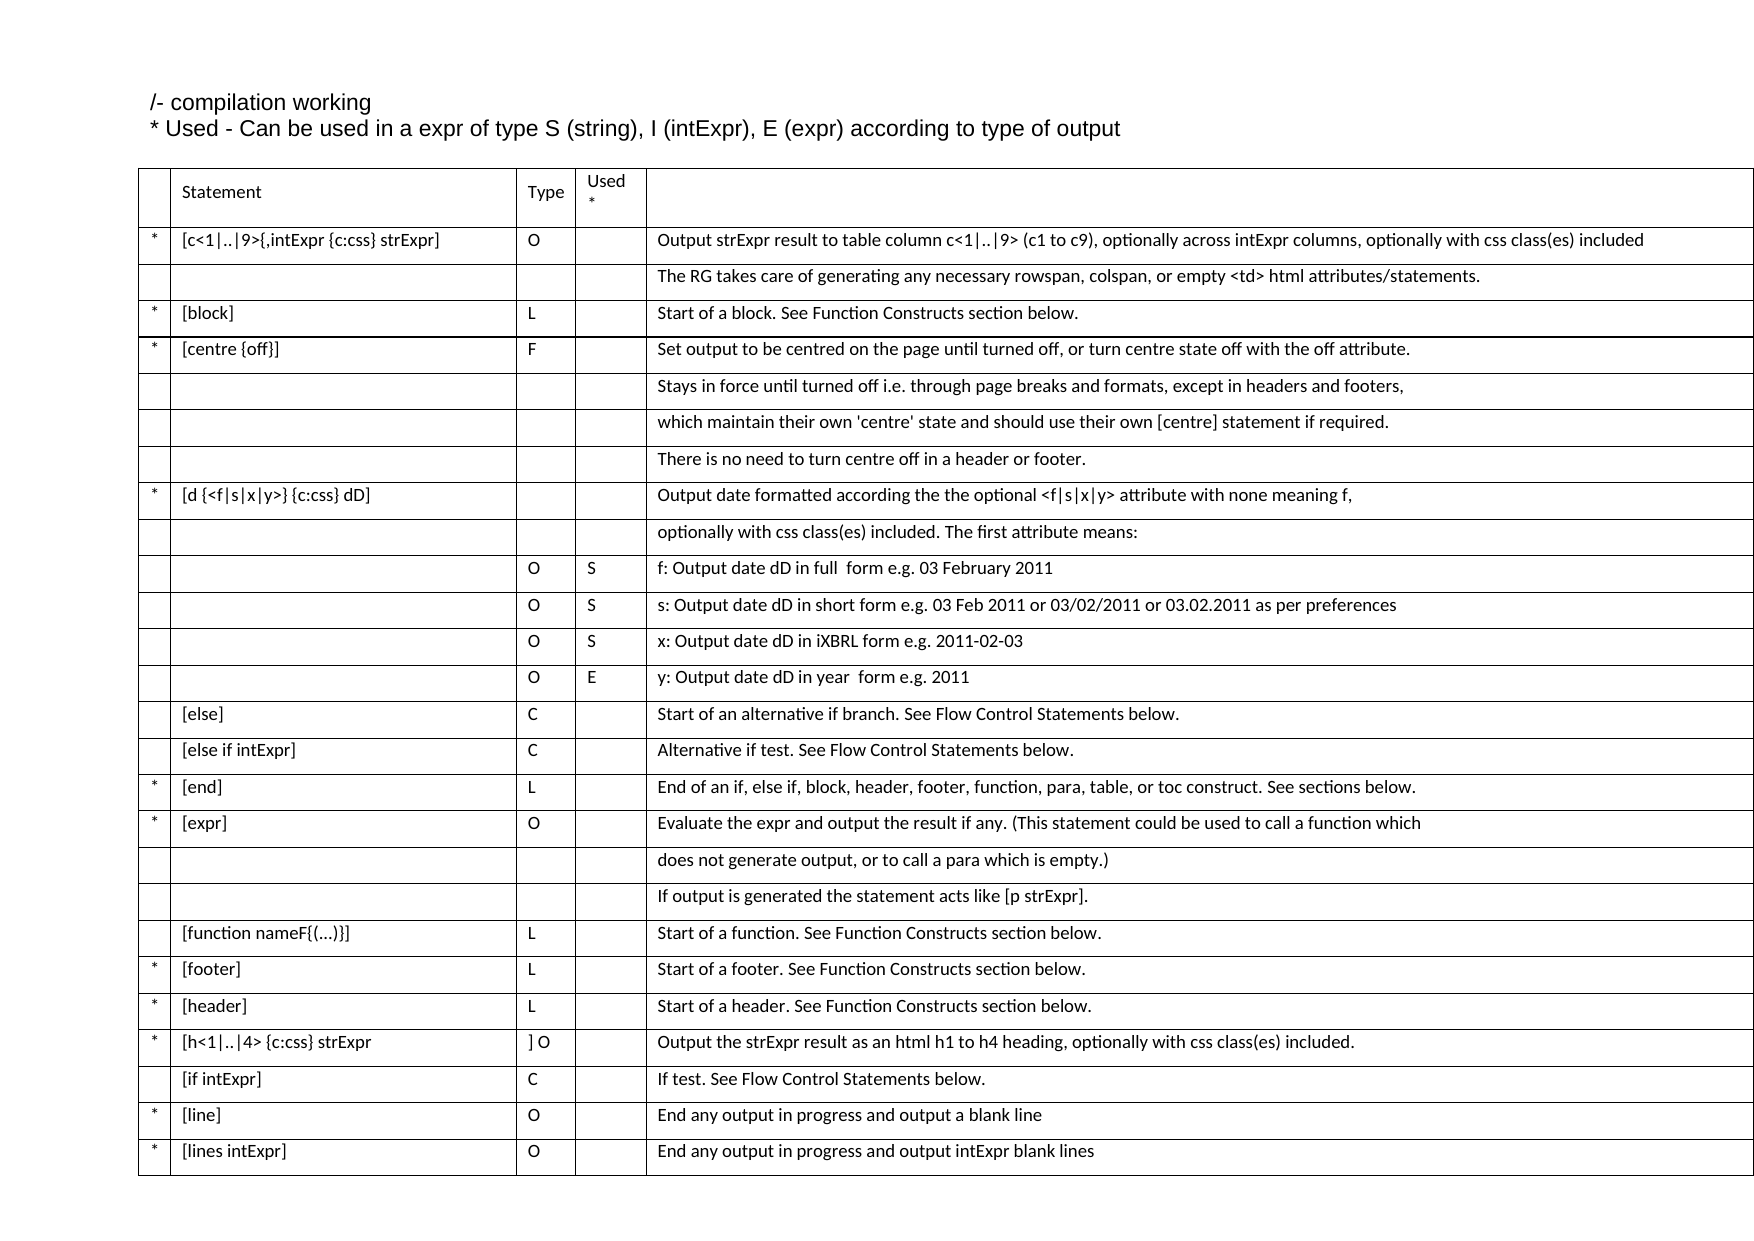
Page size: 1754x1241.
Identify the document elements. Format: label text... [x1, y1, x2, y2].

table_cell O [517, 593, 575, 628]
table_cell Start of a function. See Function Constructs section below. [647, 921, 1753, 956]
table_cell Output strExpr result to table column c<1|..|9> (c1 to c9), optionally across intExpr columns, optionally with css class(es) included [647, 228, 1753, 263]
table_cell Output date formatted according the the optional <f|s|x|y> attribute with none meaning f, [647, 483, 1753, 519]
table_cell [517, 374, 575, 409]
table_header Statement [171, 169, 516, 227]
table_cell [576, 447, 646, 482]
table_cell [139, 884, 170, 920]
table_cell [576, 884, 646, 920]
table_cell S [576, 556, 646, 592]
table_header [647, 169, 1753, 227]
table_cell * [139, 483, 170, 519]
table_cell [576, 228, 646, 263]
table_cell [171, 884, 516, 920]
table_cell [576, 1030, 646, 1066]
table_cell [else if intExpr] [171, 739, 516, 774]
table_cell [576, 775, 646, 810]
table_cell End of an if, else if, block, header, footer, function, para, table, or toc construct. See sections below. [647, 775, 1753, 810]
table_cell [function nameF{(...)}] [171, 921, 516, 956]
table_cell There is no need to turn centre off in a header or footer. [647, 447, 1753, 482]
table_cell C [517, 739, 575, 774]
table_cell [171, 447, 516, 482]
table_cell L [517, 994, 575, 1029]
table_cell [517, 410, 575, 446]
table_cell * [139, 811, 170, 847]
table_cell O [517, 629, 575, 664]
table_cell s: Output date dD in short form e.g. 03 Feb 2011 or 03/02/2011 or 03.02.2011 as per preferences [647, 593, 1753, 628]
table_cell L [517, 957, 575, 993]
table_cell ] O [517, 1030, 575, 1066]
table_header Type [517, 169, 575, 227]
table_cell Start of an alternative if branch. See Flow Control Statements below. [647, 702, 1753, 737]
table_cell [576, 957, 646, 993]
table_cell [139, 1067, 170, 1102]
table_cell which maintain their own 'centre' state and should use their own [centre] statement if required. [647, 410, 1753, 446]
text * Used - Can be used in a expr of type S (string), I (intExpr), E (expr) according to type of output [150, 115, 1604, 141]
table_cell O [517, 228, 575, 263]
table_cell [576, 921, 646, 956]
table_cell [517, 520, 575, 555]
table_cell Output the strExpr result as an html h1 to h4 heading, optionally with css class(es) included. [647, 1030, 1753, 1066]
table_cell [if intExpr] [171, 1067, 516, 1102]
table_cell [517, 447, 575, 482]
table_cell [171, 593, 516, 628]
table_cell [end] [171, 775, 516, 810]
table_cell [lines intExpr] [171, 1140, 516, 1175]
table_cell Evaluate the expr and output the result if any. (This statement could be used to call a function which [647, 811, 1753, 847]
table_cell * [139, 228, 170, 263]
table_cell [139, 374, 170, 409]
table_cell [139, 556, 170, 592]
table_cell [576, 739, 646, 774]
table_cell [576, 265, 646, 300]
table_cell does not generate output, or to call a para which is empty.) [647, 848, 1753, 883]
table_cell [576, 1067, 646, 1102]
table_cell [d {<f|s|x|y>} {c:css} dD] [171, 483, 516, 519]
table_cell O [517, 1103, 575, 1138]
table_cell [139, 666, 170, 701]
table_cell [517, 848, 575, 883]
table_cell [576, 994, 646, 1029]
table_cell [171, 520, 516, 555]
table_cell The RG takes care of generating any necessary rowspan, colspan, or empty <td> html attributes/statements. [647, 265, 1753, 300]
table_cell x: Output date dD in iXBRL form e.g. 2011-02-03 [647, 629, 1753, 664]
table_cell * [139, 338, 170, 373]
table_cell * [139, 301, 170, 336]
table_cell [517, 884, 575, 920]
table_cell [footer] [171, 957, 516, 993]
table_cell [h<1|..|4> {c:css} strExpr [171, 1030, 516, 1066]
table_cell [171, 556, 516, 592]
table_cell L [517, 921, 575, 956]
table_cell C [517, 1067, 575, 1102]
table_cell [576, 702, 646, 737]
table_cell [576, 483, 646, 519]
table_cell y: Output date dD in year form e.g. 2011 [647, 666, 1753, 701]
table_cell [576, 1103, 646, 1138]
table_cell Stays in force until turned off i.e. through page breaks and formats, except in headers and footers, [647, 374, 1753, 409]
table_cell [139, 410, 170, 446]
table_cell O [517, 666, 575, 701]
table_cell [139, 921, 170, 956]
table_cell [171, 265, 516, 300]
text /- compilation working [150, 89, 1604, 115]
table_cell Start of a footer. See Function Constructs section below. [647, 957, 1753, 993]
table_cell [139, 593, 170, 628]
table_cell [header] [171, 994, 516, 1029]
table_cell [line] [171, 1103, 516, 1138]
table_cell [576, 848, 646, 883]
table_cell [576, 520, 646, 555]
table_cell * [139, 1140, 170, 1175]
table_cell * [139, 957, 170, 993]
table_cell [576, 410, 646, 446]
table_cell End any output in progress and output intExpr blank lines [647, 1140, 1753, 1175]
table_cell Alternative if test. See Flow Control Statements below. [647, 739, 1753, 774]
table_cell [139, 629, 170, 664]
table_cell * [139, 775, 170, 810]
table_cell [139, 520, 170, 555]
table_cell L [517, 301, 575, 336]
table_cell F [517, 338, 575, 373]
table_cell [517, 483, 575, 519]
table_cell If output is generated the statement acts like [p strExpr]. [647, 884, 1753, 920]
table_cell [171, 848, 516, 883]
table_cell [576, 811, 646, 847]
table_cell [171, 374, 516, 409]
table_cell Start of a header. See Function Constructs section below. [647, 994, 1753, 1029]
table_cell [517, 265, 575, 300]
table_cell [171, 410, 516, 446]
table_cell optionally with css class(es) included. The first attribute means: [647, 520, 1753, 555]
table_cell S [576, 593, 646, 628]
table_cell [centre {off}] [171, 338, 516, 373]
table_cell [576, 1140, 646, 1175]
table_cell O [517, 811, 575, 847]
table_cell * [139, 1030, 170, 1066]
table_cell [else] [171, 702, 516, 737]
table_cell O [517, 1140, 575, 1175]
table_cell * [139, 994, 170, 1029]
table_cell S [576, 629, 646, 664]
table_cell f: Output date dD in full form e.g. 03 February 2011 [647, 556, 1753, 592]
table_cell [576, 301, 646, 336]
table_cell [171, 629, 516, 664]
table_cell [expr] [171, 811, 516, 847]
table_cell [139, 848, 170, 883]
table_cell Set output to be centred on the page until turned off, or turn centre state off with the off attribute. [647, 338, 1753, 373]
table_cell End any output in progress and output a blank line [647, 1103, 1753, 1138]
table_cell [139, 265, 170, 300]
table_cell L [517, 775, 575, 810]
table_header Used* [576, 169, 646, 227]
table_cell [139, 739, 170, 774]
table_cell Start of a block. See Function Constructs section below. [647, 301, 1753, 336]
table_cell [171, 666, 516, 701]
table_cell [576, 374, 646, 409]
table_cell If test. See Flow Control Statements below. [647, 1067, 1753, 1102]
table_cell [139, 447, 170, 482]
table_cell O [517, 556, 575, 592]
table_cell C [517, 702, 575, 737]
table_cell [c<1|..|9>{,intExpr {c:css} strExpr] [171, 228, 516, 263]
table_cell [block] [171, 301, 516, 336]
table_cell * [139, 1103, 170, 1138]
table_cell E [576, 666, 646, 701]
table_cell [576, 338, 646, 373]
table_cell [139, 702, 170, 737]
table_header [139, 169, 170, 227]
